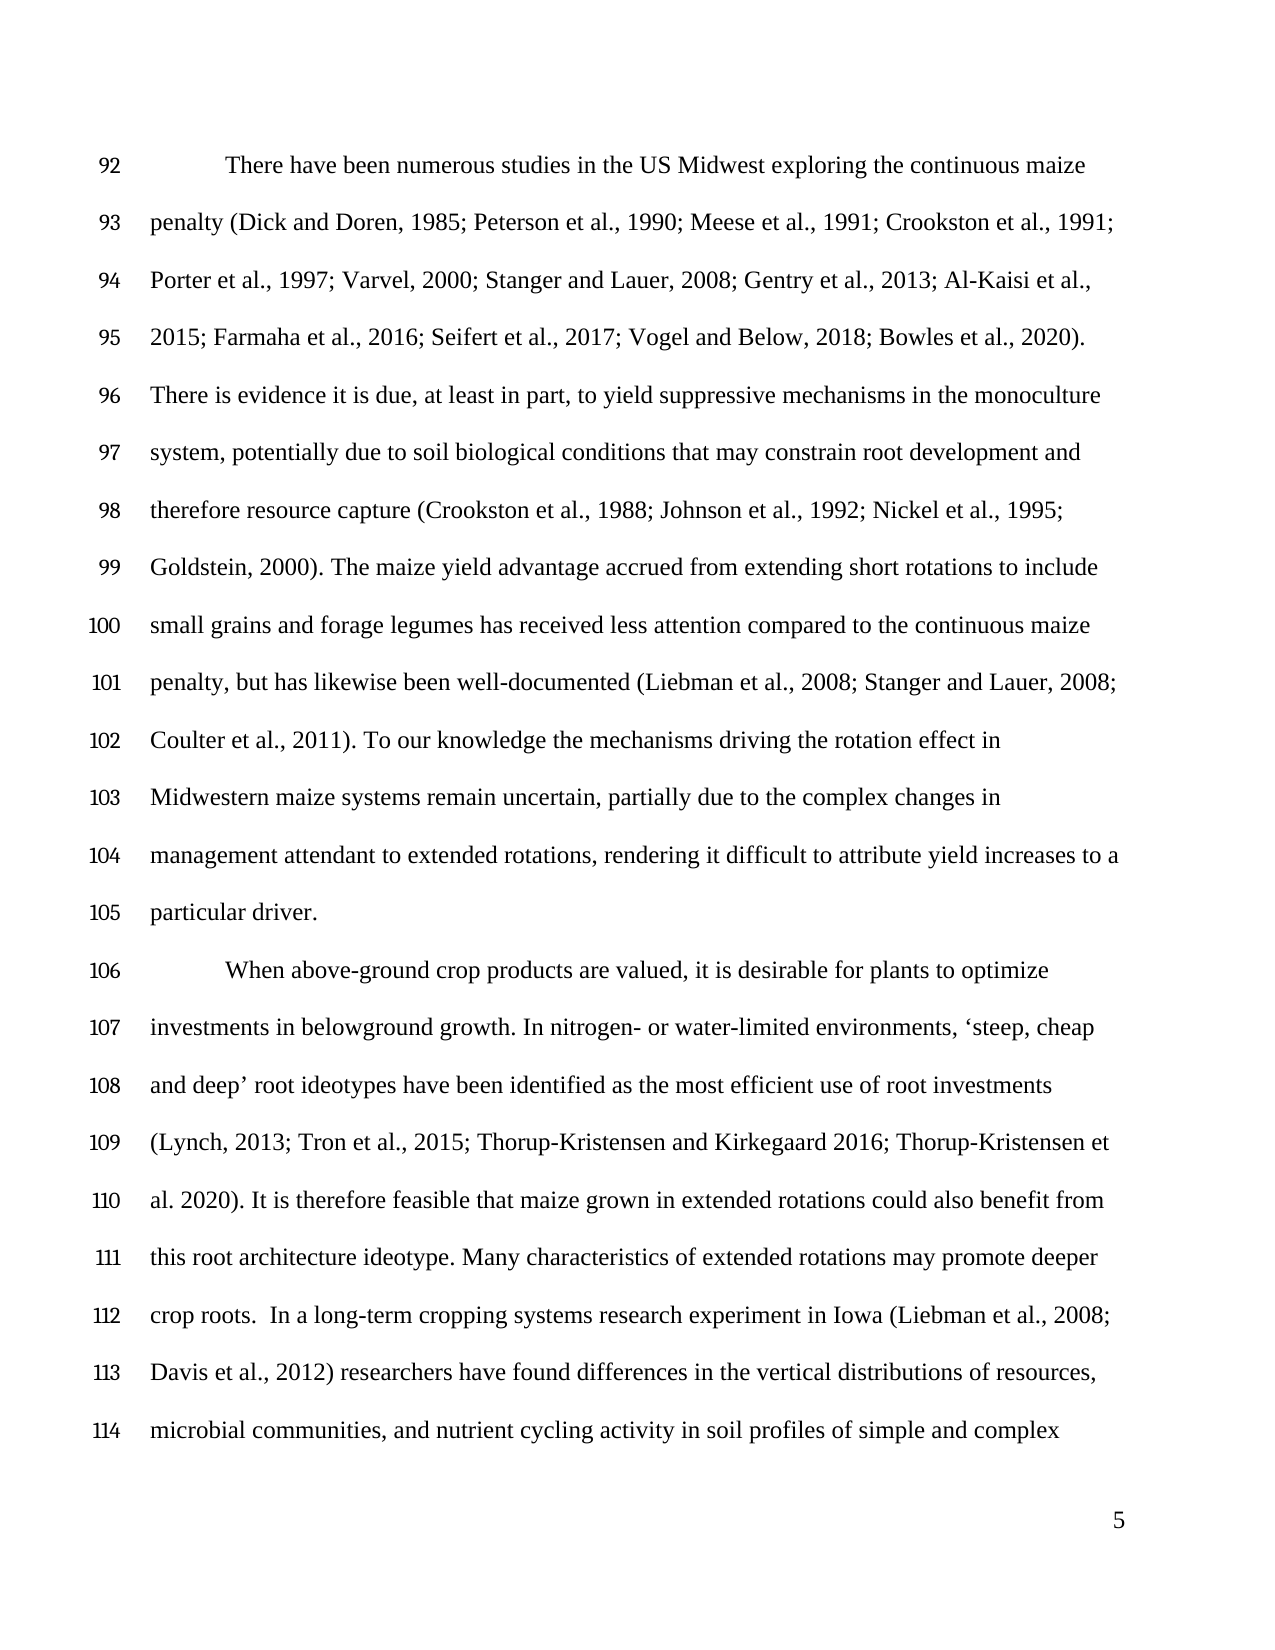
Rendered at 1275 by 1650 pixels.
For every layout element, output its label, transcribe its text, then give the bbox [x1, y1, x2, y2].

text There have been numerous studies in the US Midwest exploring the continuous maize penalty (Dick and Doren, 1985; Peterson et al., 1990; Meese et al., 1991; Crookston et al., 1991; Porter et al., 1997; Varvel, 2000; Stanger and Lauer, 2008; Gentry et al., 2013; Al-Kaisi et al., 2015; Farmaha et al., 2016; Seifert et al., 2017; Vogel and Below, 2018; Bowles et al., 2020). There is evidence it is due, at least in part, to yield suppressive mechanisms in the monoculture system, potentially due to soil biological conditions that may constrain root development and therefore resource capture (Crookston et al., 1988; Johnson et al., 1992; Nickel et al., 1995; Goldstein, 2000). The maize yield advantage accrued from extending short rotations to include small grains and forage legumes has received less attention compared to the continuous maize penalty, but has likewise been well-documented (Liebman et al., 2008; Stanger and Lauer, 2008; Coulter et al., 2011). To our knowledge the mechanisms driving the rotation effect in Midwestern maize systems remain uncertain, partially due to the complex changes in management attendant to extended rotations, rendering it difficult to attribute yield increases to a particular driver. [150, 150, 1125, 926]
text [150, 955, 1125, 1444]
